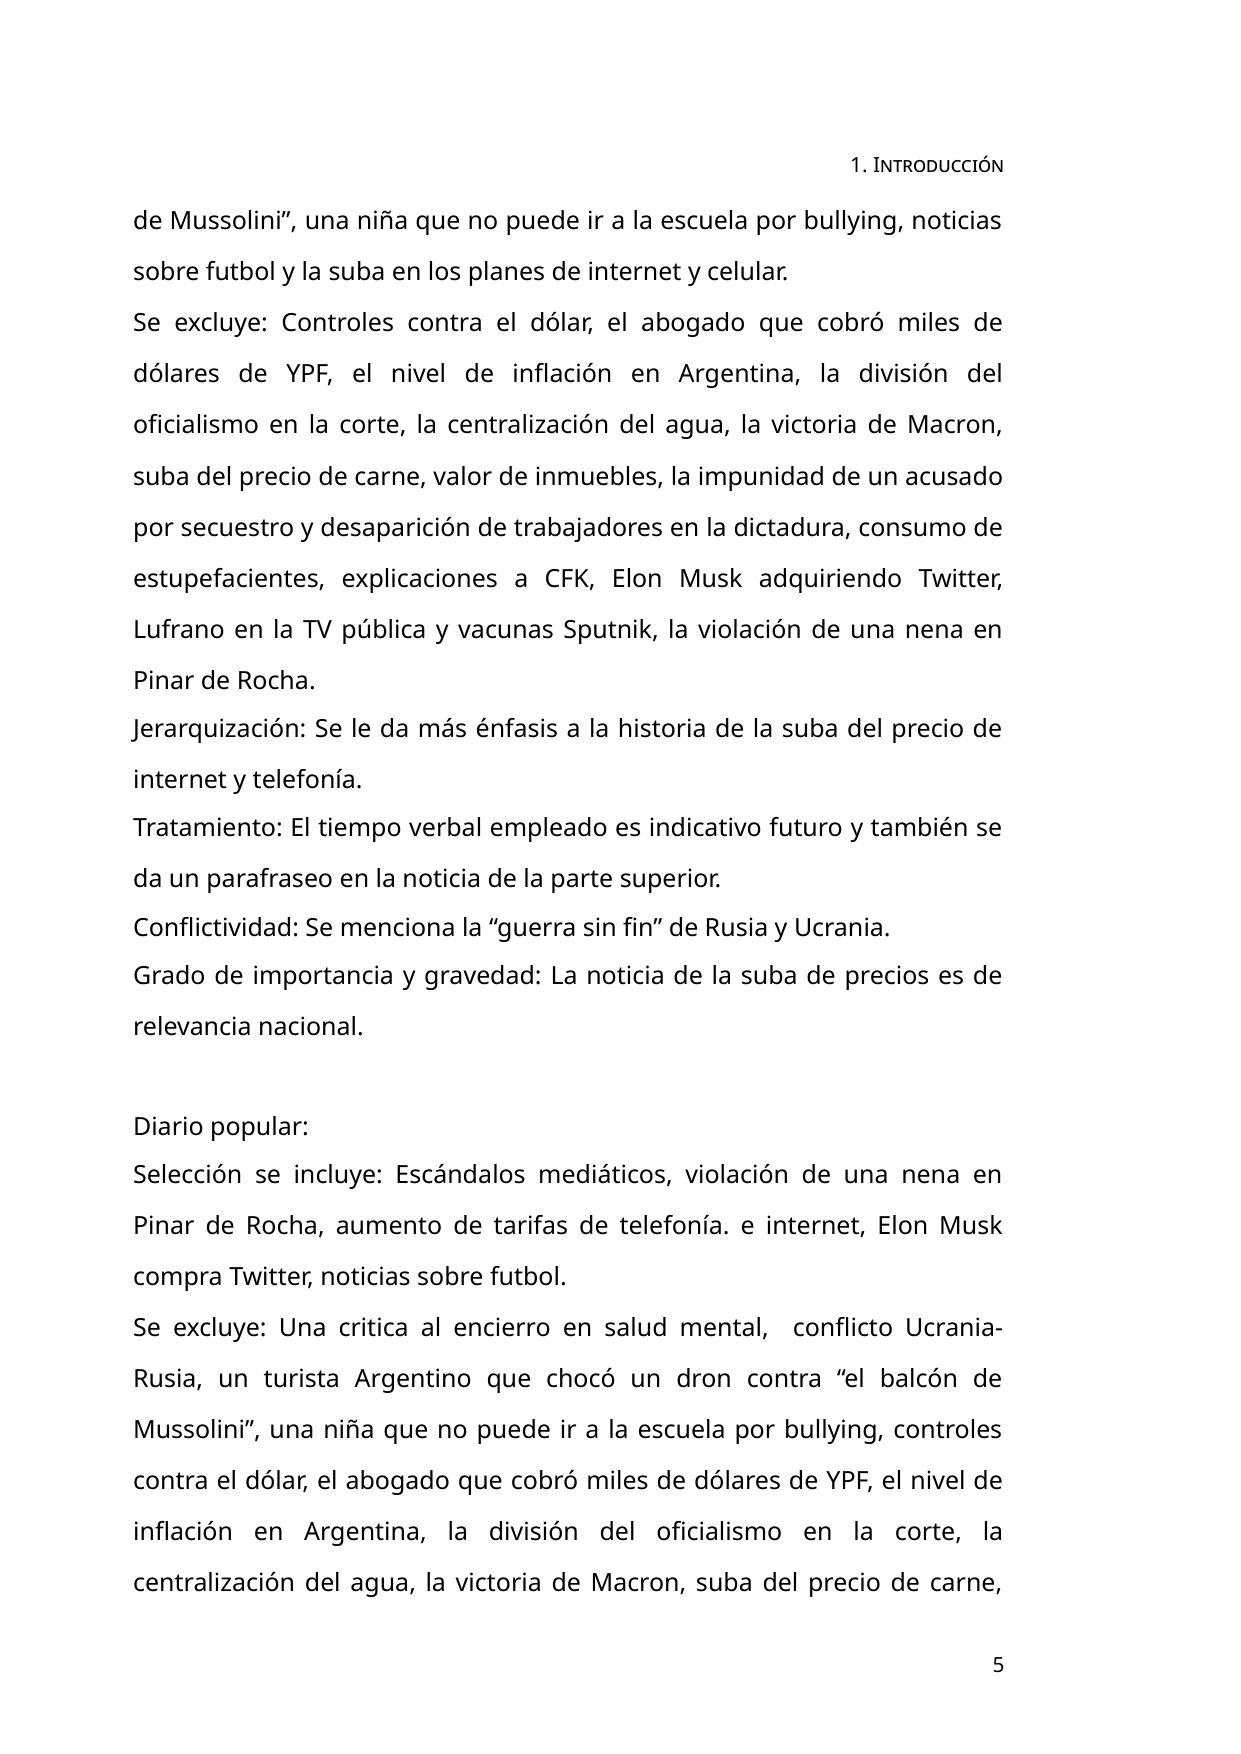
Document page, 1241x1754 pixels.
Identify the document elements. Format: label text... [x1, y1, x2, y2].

table_cell Grado de importancia y gravedad: La noticia de la suba de precios es de relevancia nacional. [133, 958, 1004, 1057]
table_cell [133, 1157, 1004, 1599]
table_header Diario popular: [133, 1108, 1004, 1157]
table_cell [133, 203, 1004, 711]
table_cell Tratamiento: El tiempo verbal empleado es indicativo futuro y también se da un parafraseo en la noticia de la parte superior. [133, 810, 1004, 909]
table_cell Jerarquización: Se le da más énfasis a la historia de la suba del precio de internet y telefonía. [133, 711, 1004, 810]
table_cell Conflictividad: Se menciona la “guerra sin fin” de Rusia y Ucrania. [133, 910, 1004, 958]
